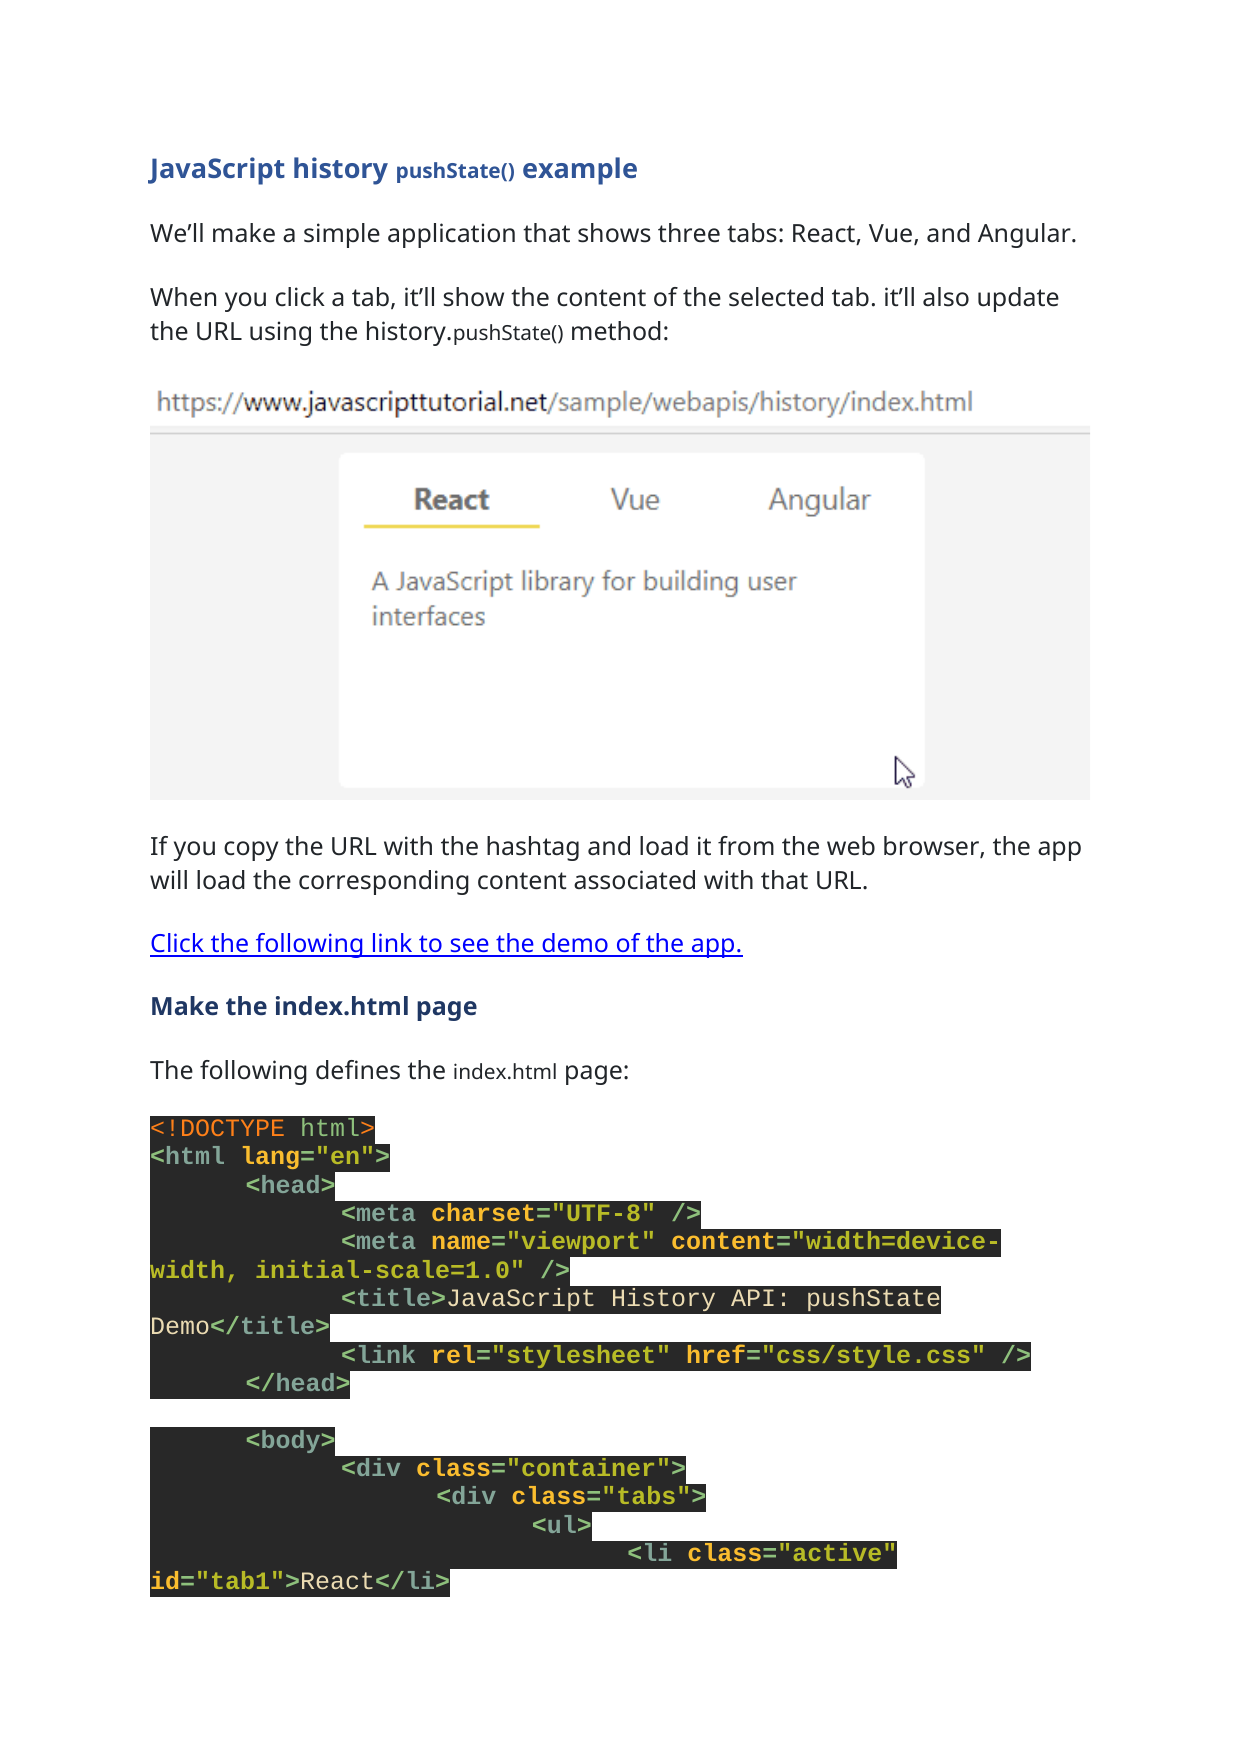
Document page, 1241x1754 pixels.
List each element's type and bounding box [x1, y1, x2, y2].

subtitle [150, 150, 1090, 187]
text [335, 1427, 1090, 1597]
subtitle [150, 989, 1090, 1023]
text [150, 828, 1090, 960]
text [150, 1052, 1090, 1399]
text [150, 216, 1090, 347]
picture [150, 376, 1091, 800]
